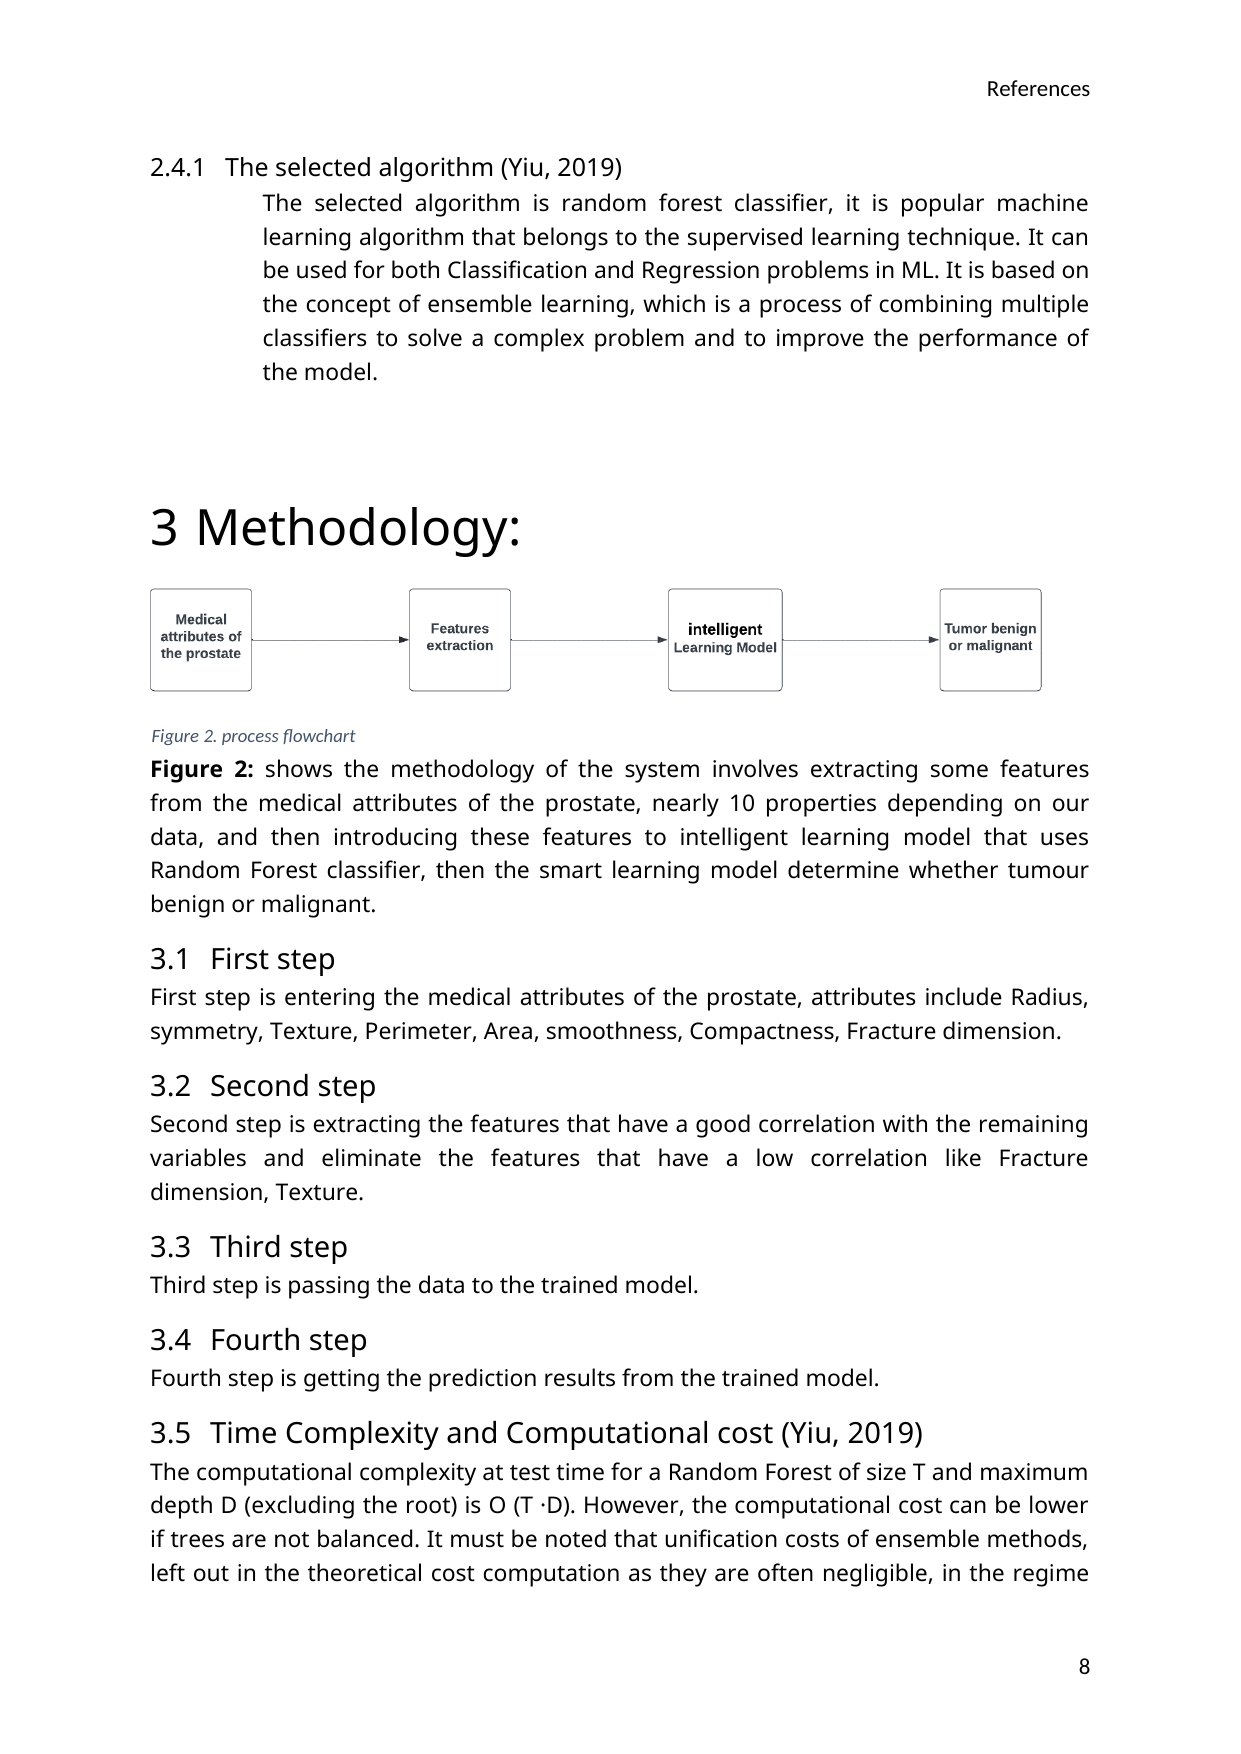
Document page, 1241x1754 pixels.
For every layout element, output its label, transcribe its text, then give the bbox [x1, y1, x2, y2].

text First step is entering the medical attributes of the prostate, attributes include Radius, symmetry, Texture, Perimeter, Area, smoothness, Compactness, Fracture dimension. [150, 981, 1090, 1046]
text The selected algorithm is random forest classifier, it is popular machine learning algorithm that belongs to the supervised learning technique. It can be used for both Classification and Regression problems in ML. It is based on the concept of ensemble learning, which is a process of combining multiple classifiers to solve a complex problem and to improve the performance of the model. [262, 187, 1090, 387]
subtitle The selected algorithm [150, 150, 1090, 184]
subtitle Fourth step [150, 1319, 1090, 1359]
subtitle First step [150, 938, 1090, 978]
subtitle Second step [150, 1065, 1090, 1105]
subtitle Methodology: [150, 492, 1090, 560]
subtitle Third step [150, 1226, 1090, 1266]
subtitle Time Complexity and Computational cost [150, 1413, 1090, 1452]
text Third step is passing the data to the trained model. [150, 1269, 1090, 1300]
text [150, 1455, 1090, 1588]
picture [126, 563, 1066, 716]
text Fourth step is getting the prediction results from the trained model. [150, 1362, 1090, 1393]
text Second step is extracting the features that have a good correlation with the remaining variables and eliminate the features that have a low correlation like Fracture dimension, Texture. [150, 1108, 1090, 1207]
